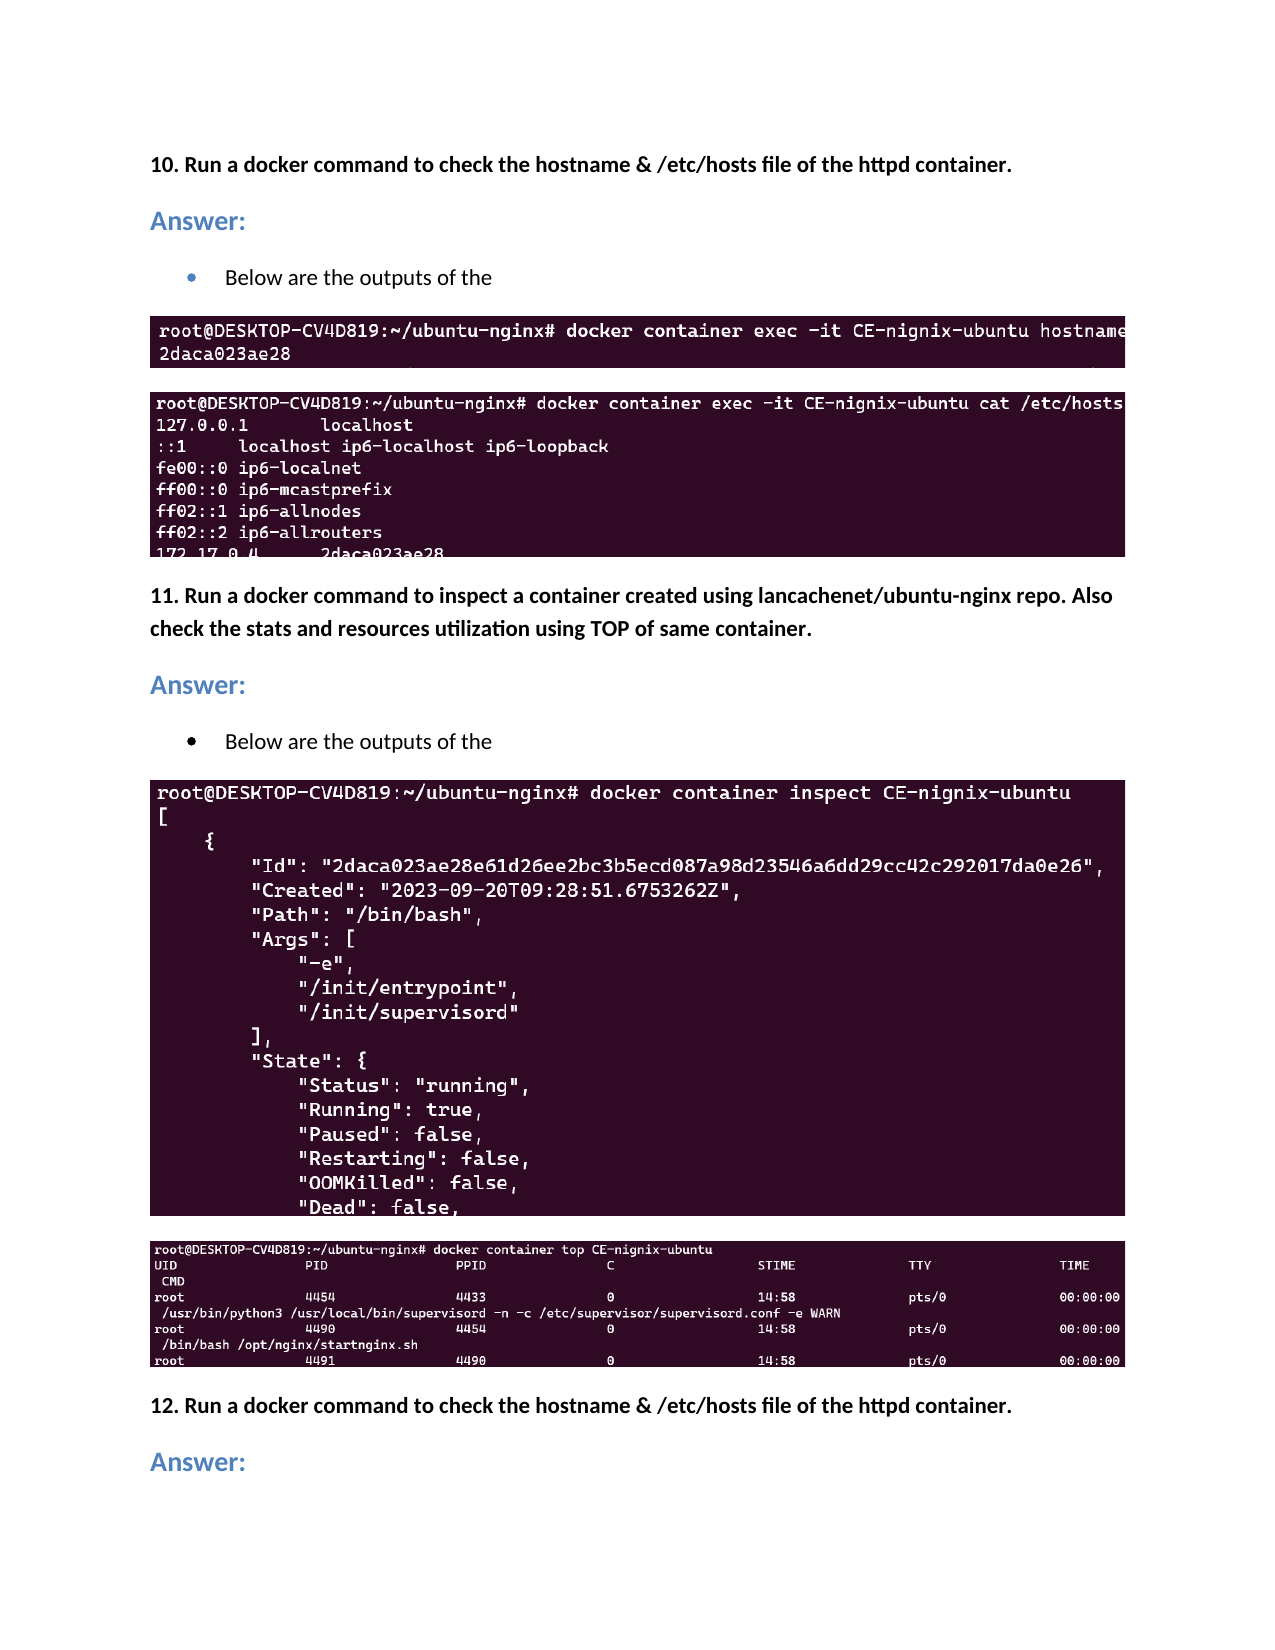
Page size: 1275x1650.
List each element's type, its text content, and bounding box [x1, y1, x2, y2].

list Below are the outputs of the [187, 263, 1125, 291]
text 12. Run a docker command to check the hostname & /etc/hosts file of the httpd container. [150, 1391, 1125, 1419]
text Answer: [150, 203, 1125, 237]
text Answer: [150, 667, 1125, 701]
picture [150, 780, 1125, 1216]
picture [150, 316, 1125, 368]
text Answer: [150, 1444, 1125, 1478]
picture [150, 1241, 1125, 1367]
text 11. Run a docker command to inspect a container created using lancachenet/ubuntu-nginx repo. Also check the stats and resources utilization using TOP of same container. [150, 581, 1125, 642]
picture [150, 392, 1125, 557]
text 10. Run a docker command to check the hostname & /etc/hosts file of the httpd container. [150, 150, 1125, 178]
list Below are the outputs of the [187, 727, 1125, 755]
